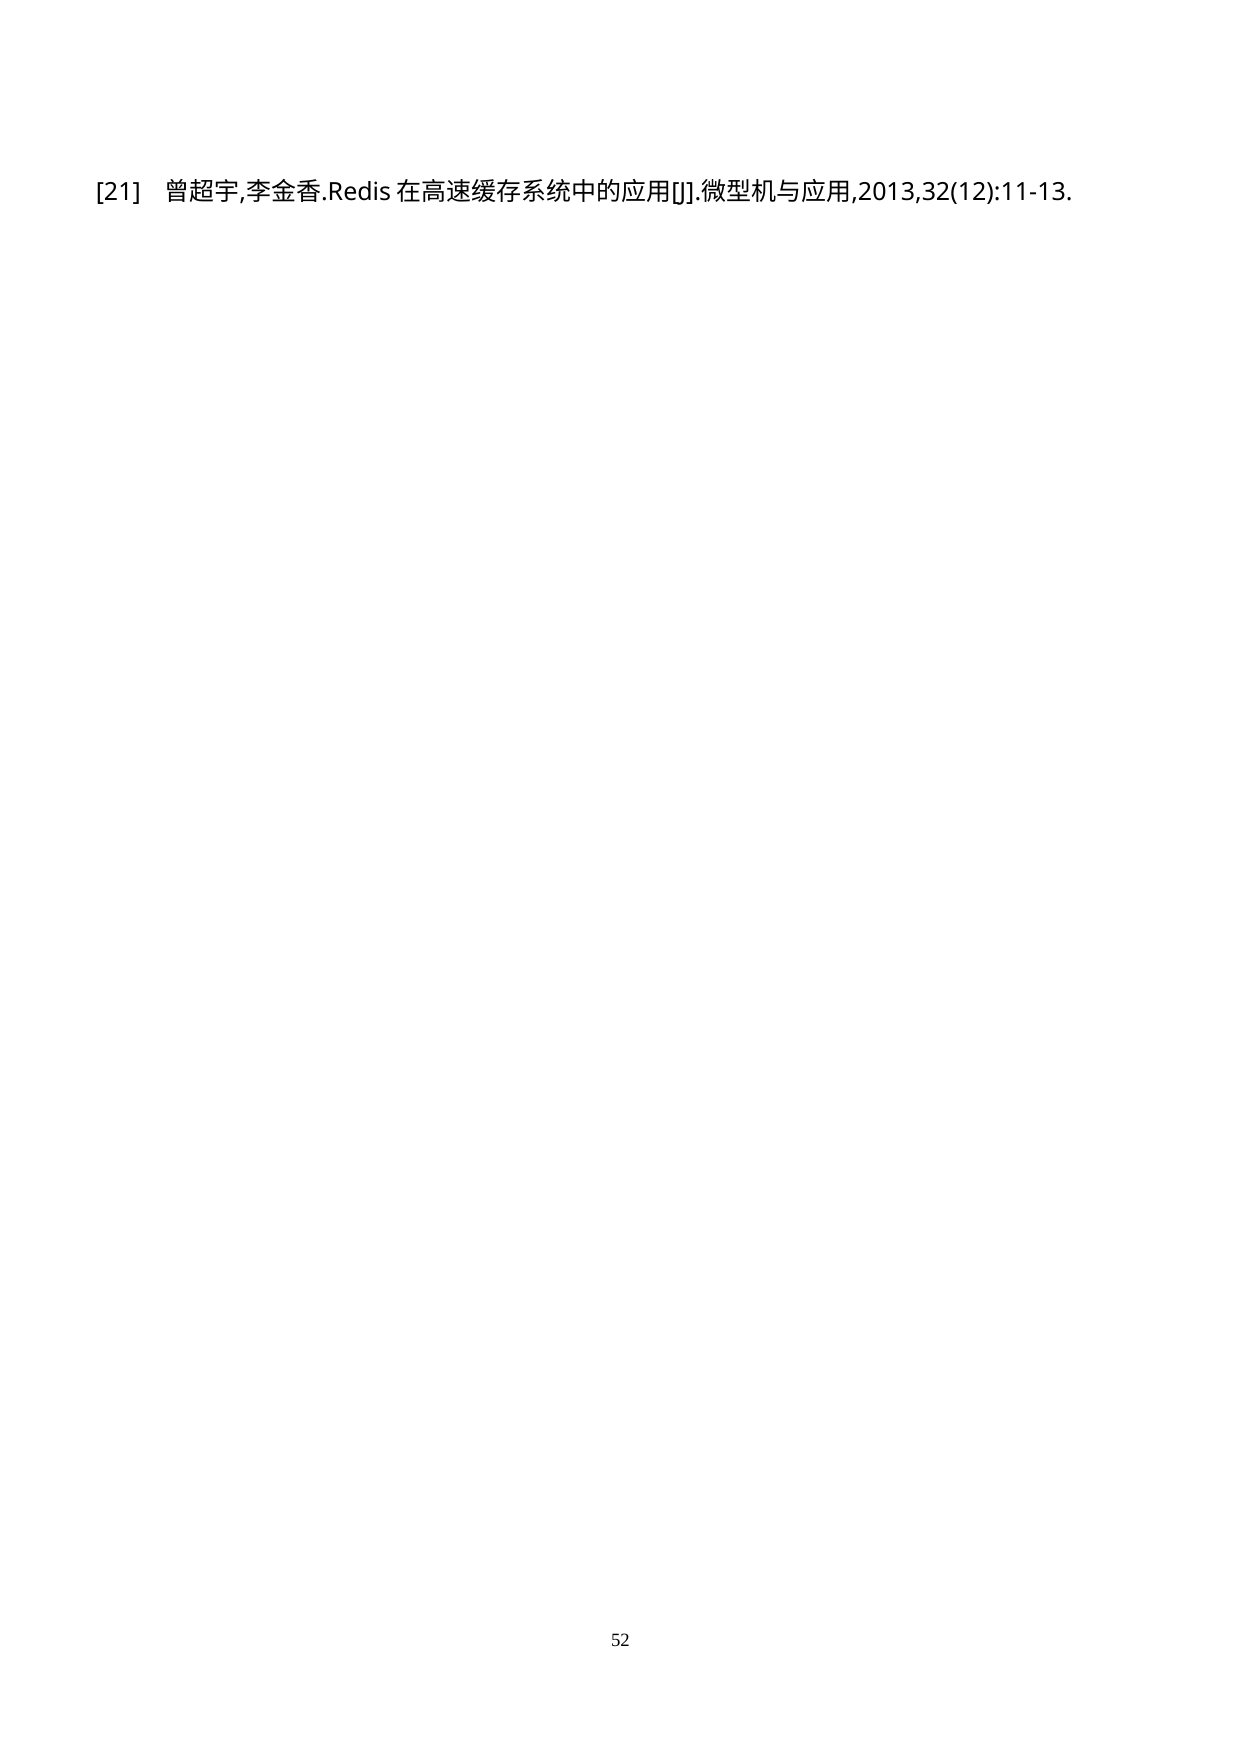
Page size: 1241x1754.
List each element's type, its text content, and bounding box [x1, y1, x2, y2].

list 曾超宇,李金香.Redis在高速缓存系统中的应用[J].微型机与应用,2013,32(12):11-13. [118, 157, 1122, 222]
